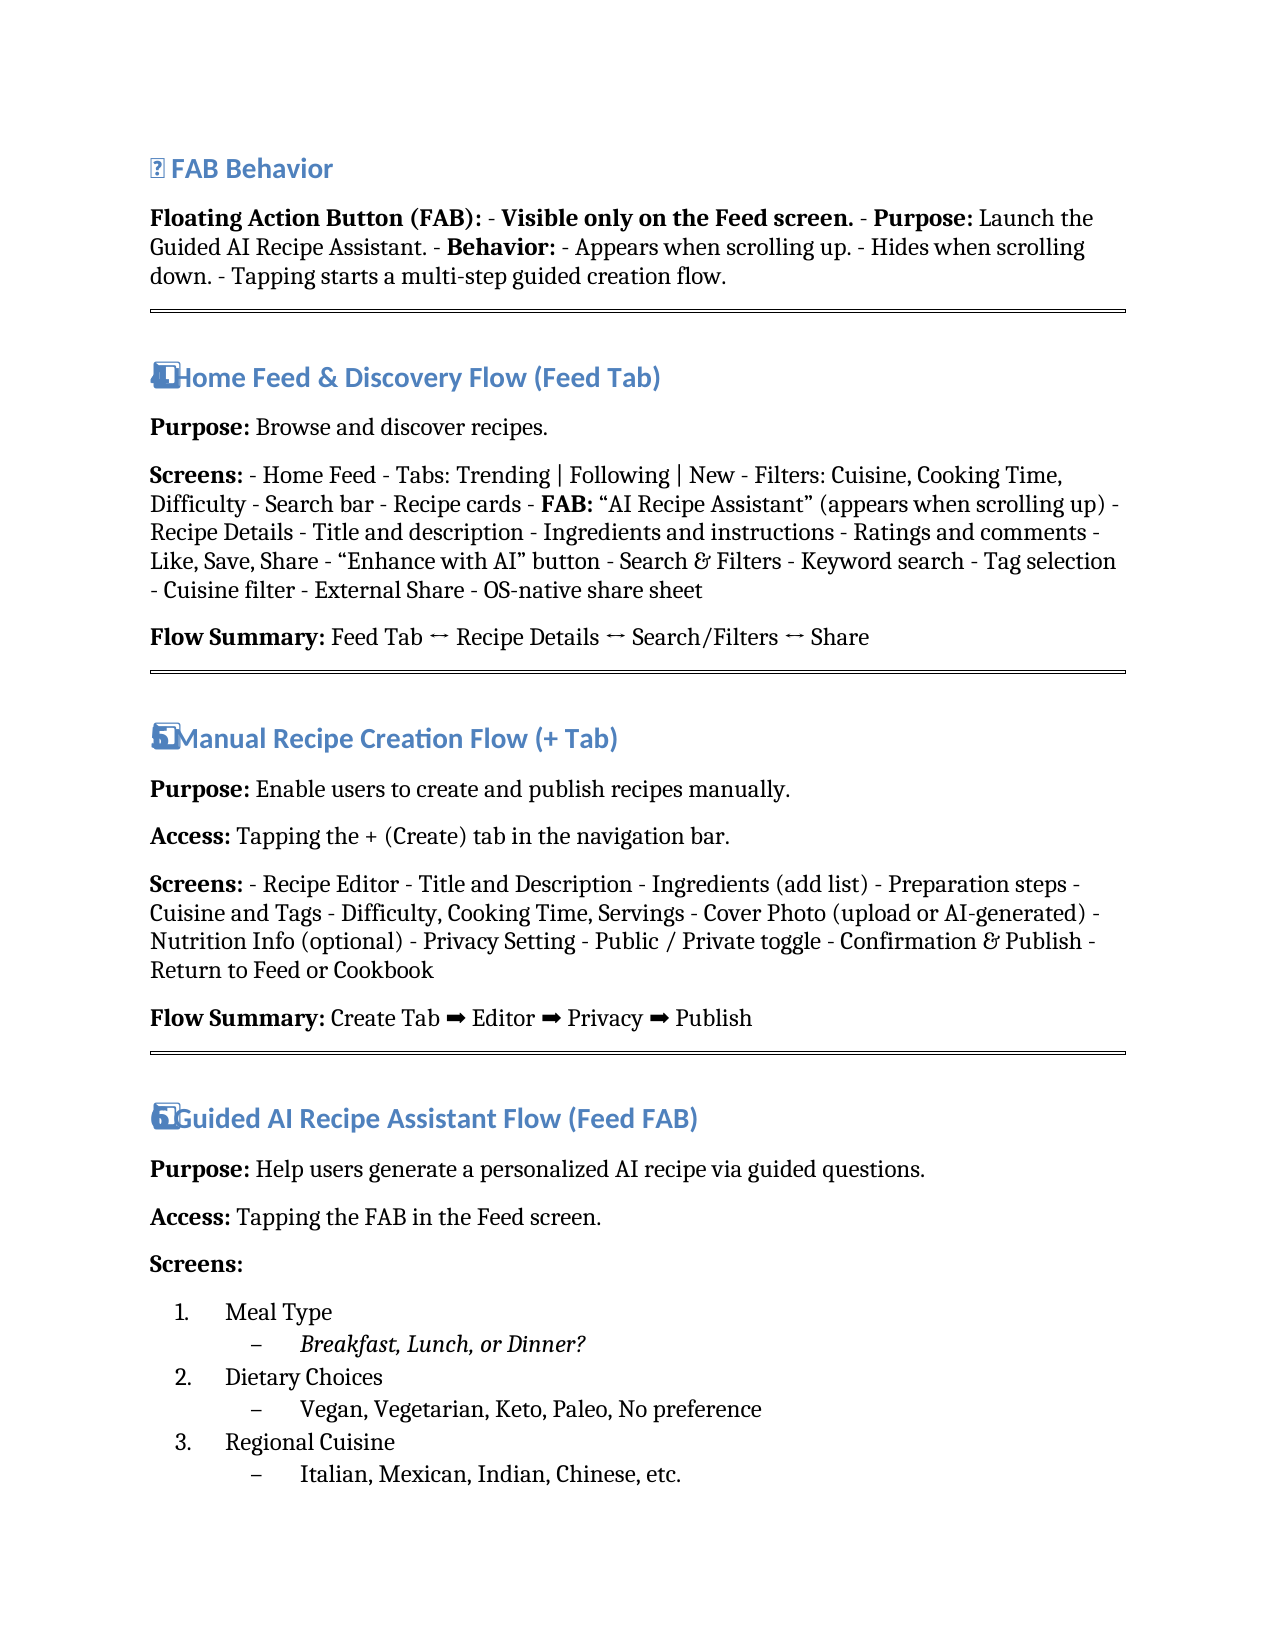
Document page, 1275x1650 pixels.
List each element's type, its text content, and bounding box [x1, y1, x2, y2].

subtitle 5️⃣ Manual Recipe Creation Flow (+ Tab) [150, 720, 1125, 756]
subtitle 6️⃣ Guided AI Recipe Assistant Flow (Feed FAB) [150, 1101, 1125, 1136]
subtitle 4️⃣ Home Feed & Discovery Flow (Feed Tab) [150, 359, 1125, 394]
text Access: Tapping the FAB in the Feed screen. [150, 1202, 1125, 1231]
text Flow Summary: Create Tab ➡️ Editor ➡️ Privacy ➡️ Publish [150, 1003, 1125, 1032]
list Breakfast, Lunch, or Dinner? [250, 1330, 1125, 1359]
text Purpose: Browse and discover recipes. [150, 413, 1125, 442]
text Access: Tapping the + (Create) tab in the navigation bar. [150, 822, 1125, 851]
list Vegan, Vegetarian, Keto, Paleo, No preference [250, 1395, 1125, 1424]
list Italian, Mexican, Indian, Chinese, etc. [250, 1460, 1125, 1489]
text Screens: [150, 1250, 1125, 1279]
list Regional Cuisine [175, 1427, 1125, 1456]
text Purpose: Enable users to create and publish recipes manually. [150, 775, 1125, 803]
text Purpose: Help users generate a personalized AI recipe via guided questions. [150, 1155, 1125, 1184]
text Screens: - Recipe Editor - Title and Description - Ingredients (add list) - Preparation steps - Cuisine and Tags - Difficulty, Cooking Time, Servings - Cover Photo (upload or AI-generated) - Nutrition Info (optional) - Privacy Setting - Public / Private toggle - Confirmation & Publish - Return to Feed or Cookbook [150, 870, 1125, 985]
subtitle ✨ FAB Behavior [150, 150, 1125, 186]
text Floating Action Button (FAB): - Visible only on the Feed screen. - Purpose: Launch the Guided AI Recipe Assistant. - Behavior: - Appears when scrolling up. - Hides when scrolling down. - Tapping starts a multi-step guided creation flow. [150, 204, 1125, 291]
list Meal Type [175, 1297, 1125, 1326]
text Screens: - Home Feed - Tabs: Trending | Following | New - Filters: Cuisine, Cooking Time, Difficulty - Search bar - Recipe cards - FAB: “AI Recipe Assistant” (appears when scrolling up) - Recipe Details - Title and description - Ingredients and instructions - Ratings and comments - Like, Save, Share - “Enhance with AI” button - Search & Filters - Keyword search - Tag selection - Cuisine filter - External Share - OS-native share sheet [150, 461, 1125, 604]
text Flow Summary: Feed Tab ↔️ Recipe Details ↔️ Search/Filters ↔️ Share [150, 623, 1125, 652]
list Dietary Choices [175, 1362, 1125, 1391]
